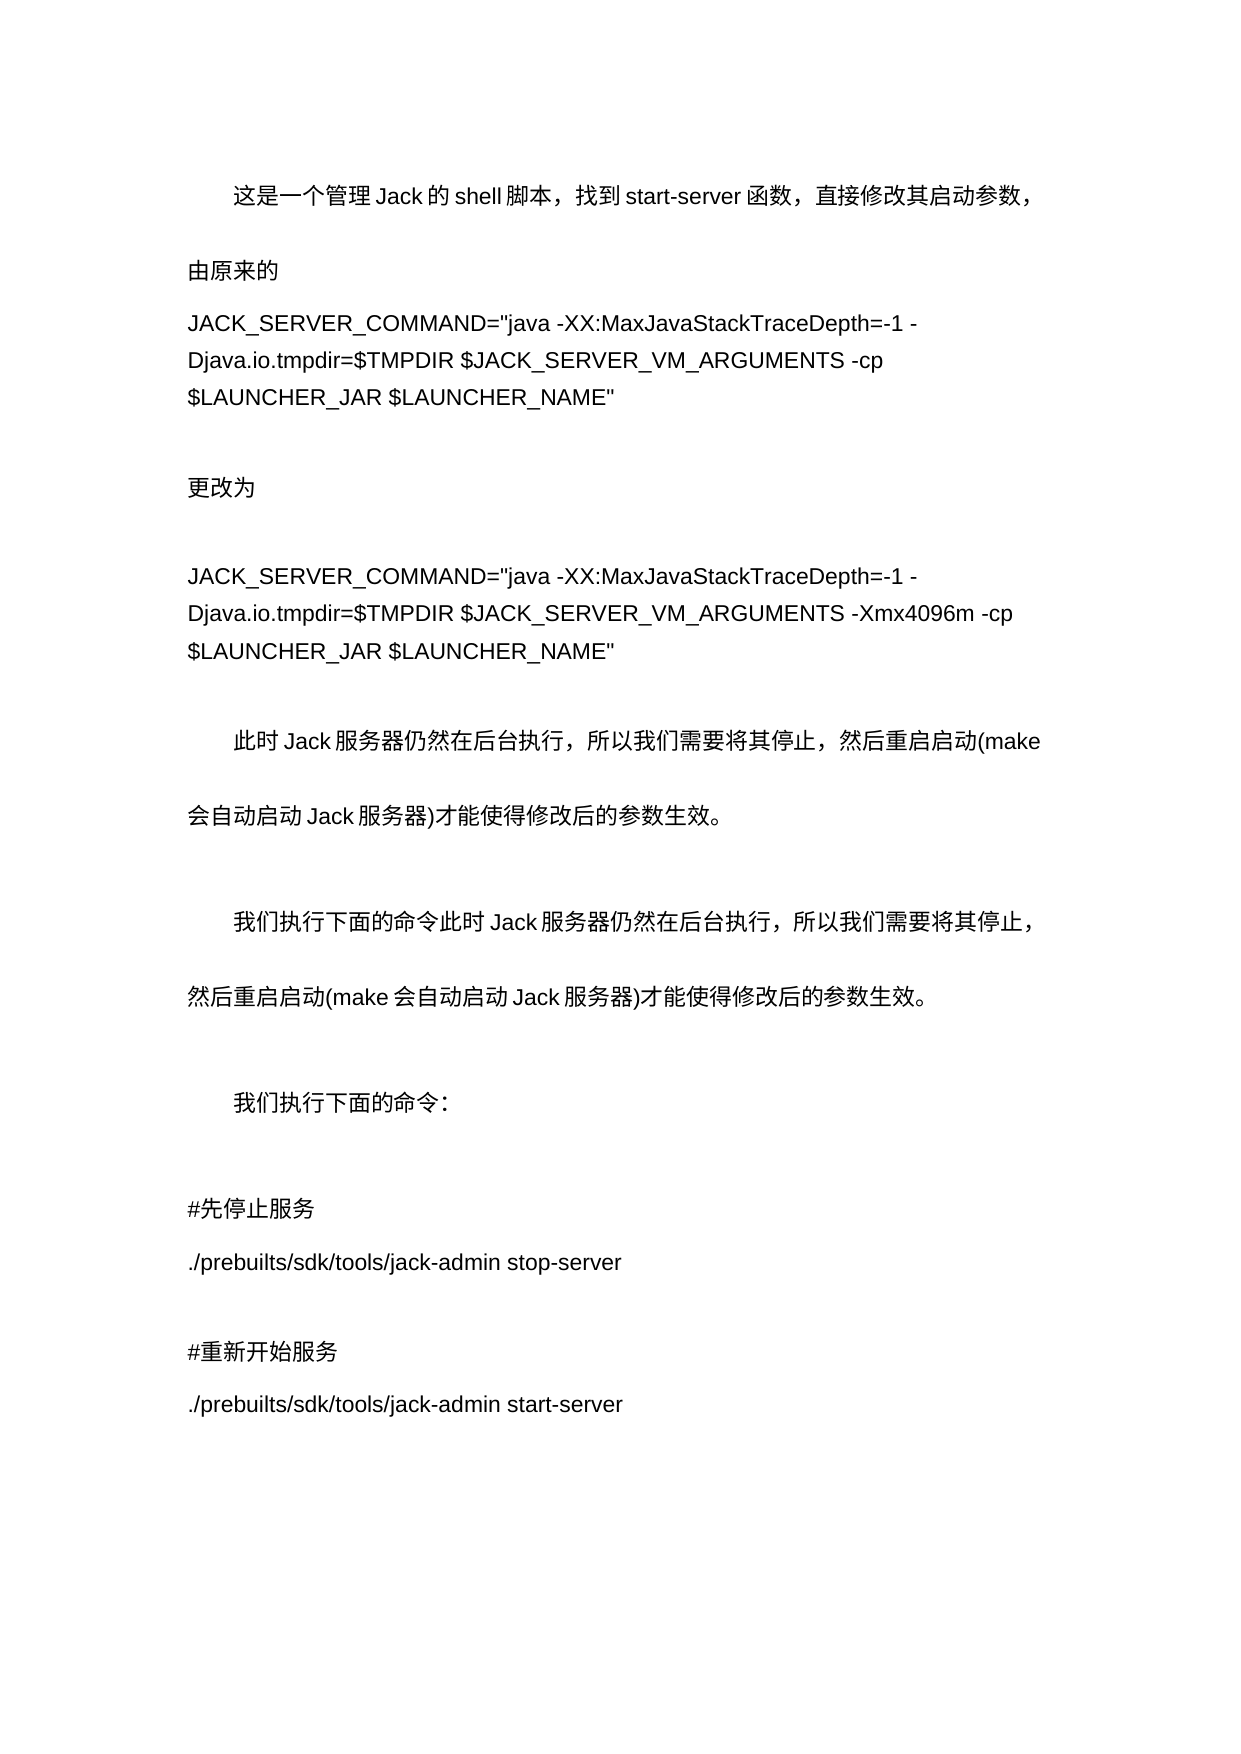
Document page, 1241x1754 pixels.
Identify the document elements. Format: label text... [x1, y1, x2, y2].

text JACK_SERVER_COMMAND="java -XX:MaxJavaStackTraceDepth=-1 -Djava.io.tmpdir=$TMPDIR $JACK_SERVER_VM_ARGUMENTS -cp $LAUNCHER_JAR $LAUNCHER_NAME" [187, 307, 1053, 414]
text #先停止服务 [187, 1176, 1053, 1241]
text JACK_SERVER_COMMAND="java -XX:MaxJavaStackTraceDepth=-1 -Djava.io.tmpdir=$TMPDIR $JACK_SERVER_VM_ARGUMENTS -Xmx4096m -cp $LAUNCHER_JAR $LAUNCHER_NAME" [187, 560, 1053, 667]
text 更改为 [187, 454, 1053, 519]
text 这是一个管理Jack的shell脚本，找到start-server函数，直接修改其启动参数，由原来的 [187, 162, 1053, 302]
text 此时Jack服务器仍然在后台执行，所以我们需要将其停止，然后重启启动(make会自动启动Jack服务器)才能使得修改后的参数生效。 [187, 707, 1053, 847]
text 我们执行下面的命令此时Jack服务器仍然在后台执行，所以我们需要将其停止，然后重启启动(make会自动启动Jack服务器)才能使得修改后的参数生效。 [187, 888, 1053, 1028]
text #重新开始服务 [187, 1318, 1053, 1383]
text ./prebuilts/sdk/tools/jack-admin stop-server [187, 1245, 1053, 1278]
text ./prebuilts/sdk/tools/jack-admin start-server [187, 1388, 1053, 1421]
text 我们执行下面的命令： [187, 1069, 1053, 1134]
